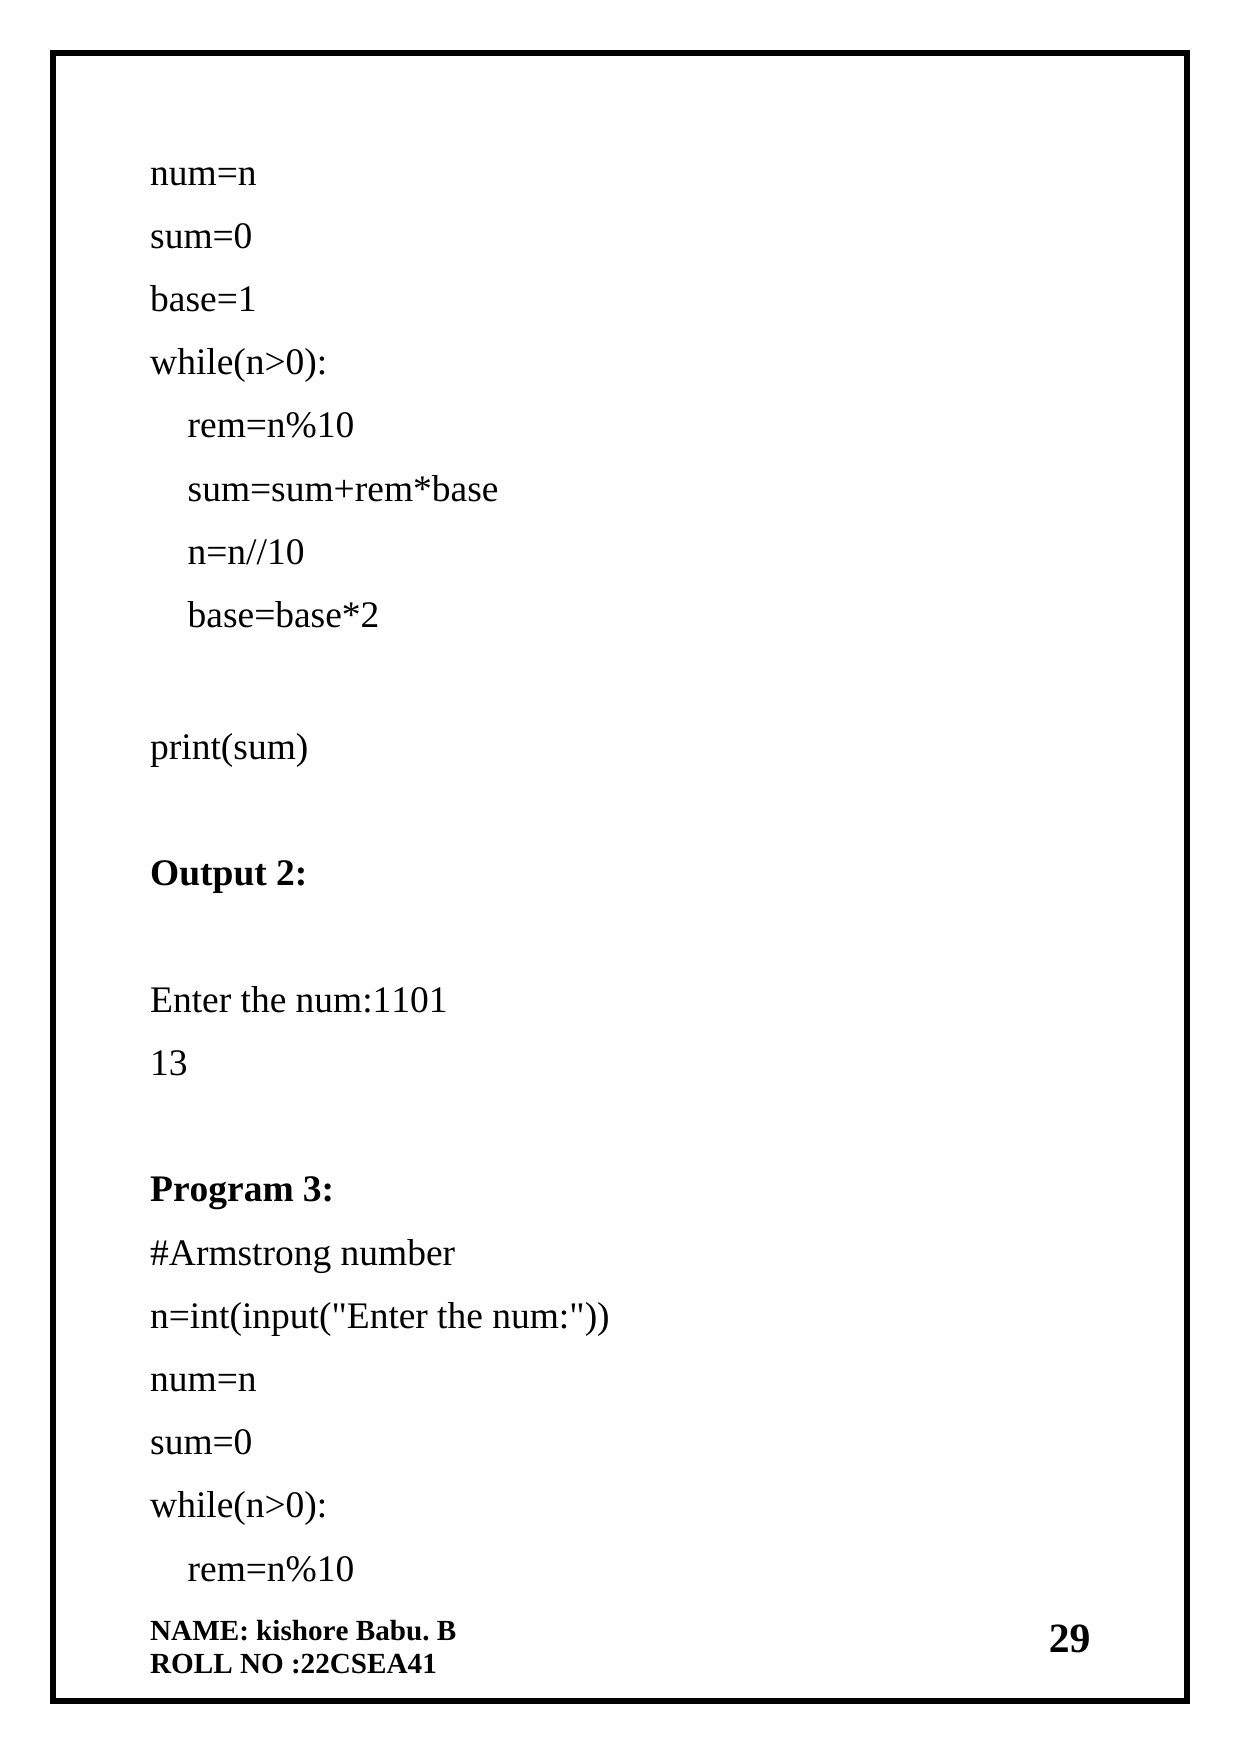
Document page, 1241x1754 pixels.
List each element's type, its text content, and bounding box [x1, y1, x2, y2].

text sum=0 [150, 1420, 1090, 1463]
text num=n [150, 1356, 1090, 1399]
text n=int(input("Enter the num:")) [150, 1293, 1090, 1336]
text sum=sum+rem*base [150, 466, 1090, 509]
text #Armstrong number [150, 1230, 1090, 1273]
text sum=0 [150, 213, 1090, 256]
text num=n [150, 150, 1090, 193]
text n=n//10 [150, 529, 1090, 572]
text rem=n%10 [150, 403, 1090, 446]
text Enter the num:1101 [150, 977, 1090, 1020]
text while(n>0): [150, 1483, 1090, 1526]
text Program 3: [150, 1167, 1090, 1210]
text base=base*2 [150, 593, 1090, 636]
text while(n>0): [150, 340, 1090, 383]
text print(sum) [150, 724, 1090, 767]
text 13 [150, 1040, 1090, 1083]
text rem=n%10 [150, 1546, 1090, 1589]
text Output 2: [150, 851, 1090, 894]
text base=1 [150, 276, 1090, 319]
